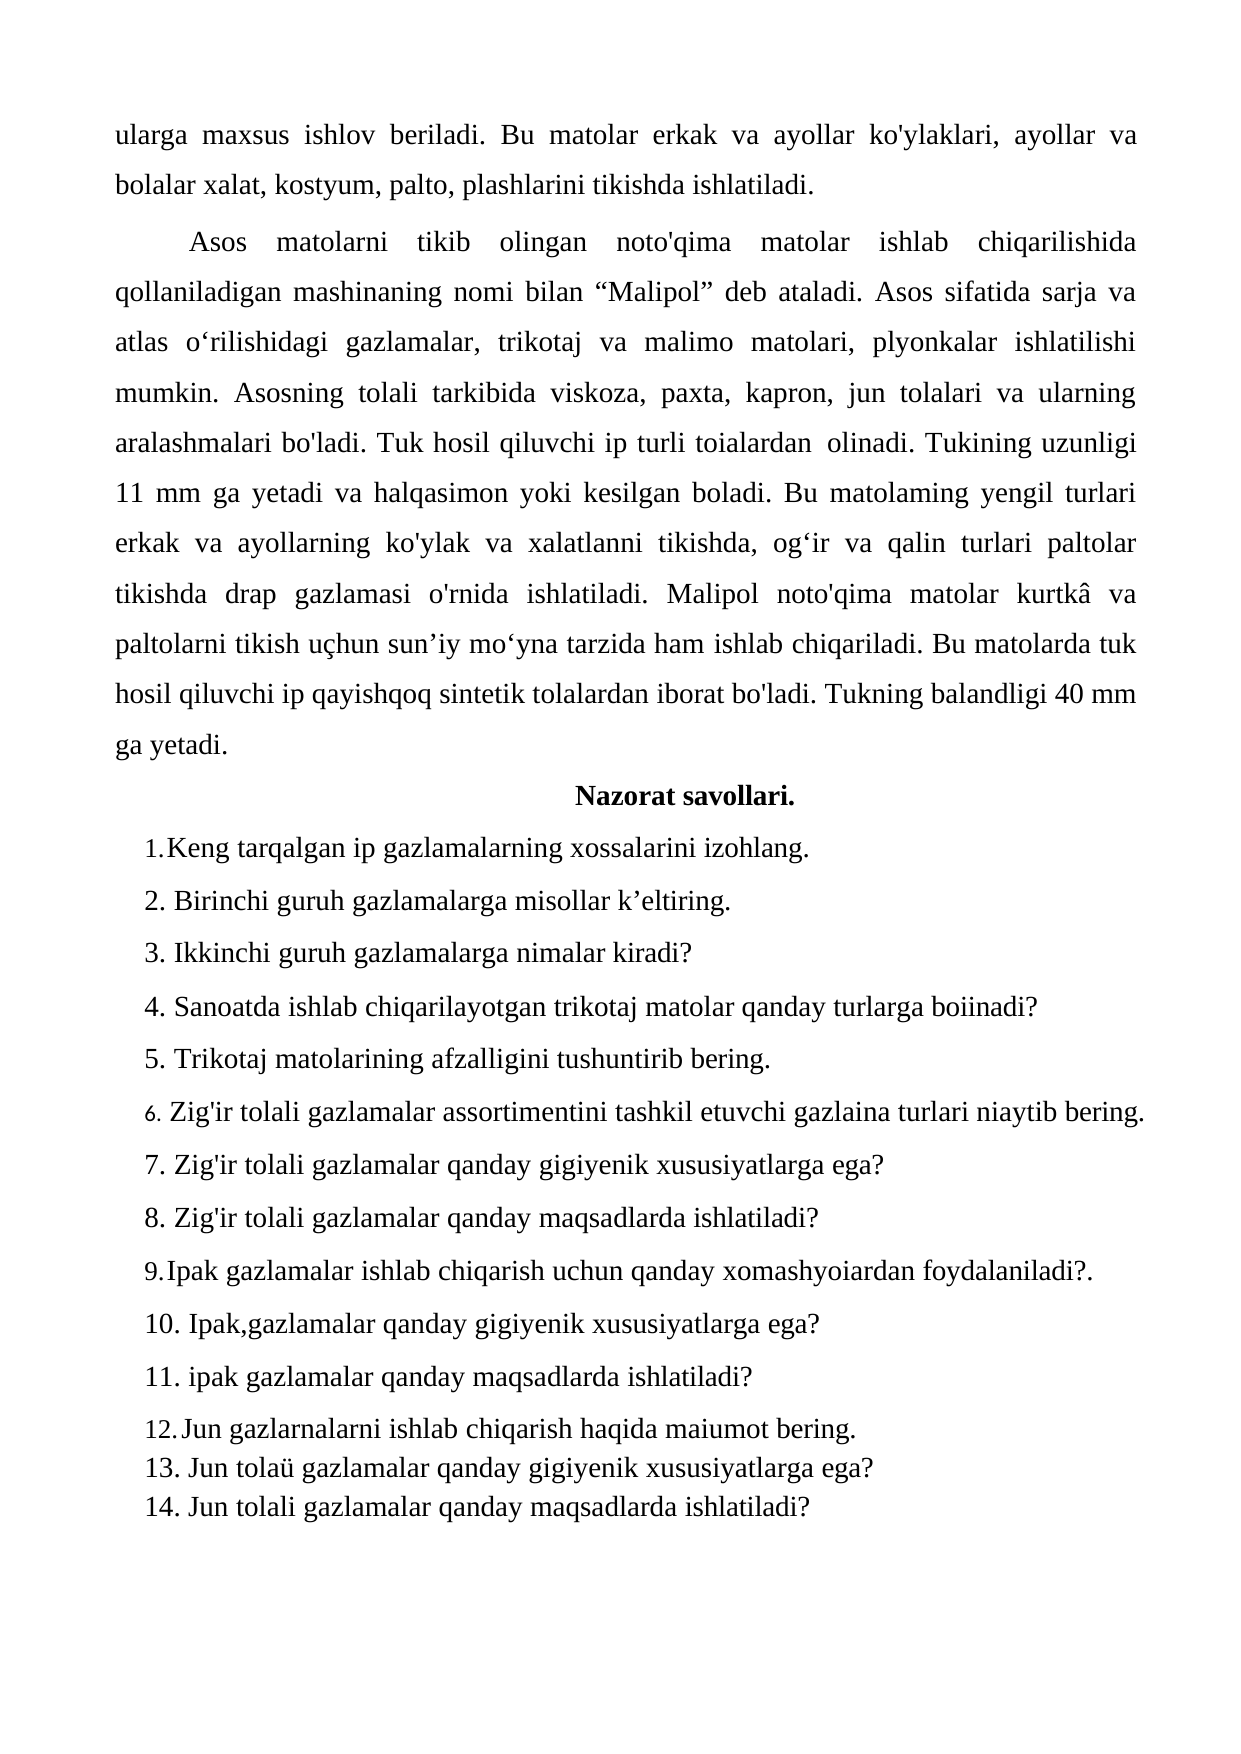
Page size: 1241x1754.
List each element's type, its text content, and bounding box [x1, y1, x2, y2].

list Jun gazlarnalarni ishlab chiqarish haqida maiumot bering. [144, 1412, 1240, 1445]
list Ikkinchi guruh gazlamalarga nimalar kiradi? [144, 936, 1240, 969]
list Zig'ir tolali gazlamalar assortimentini tashkil etuvchi gazlaina turlari niaytib bering. [144, 1094, 1240, 1128]
list Trikotaj matolarining afzalligini tushuntirib bering. [144, 1041, 1240, 1075]
list Sanoatda ishlab chiqarilayotgan trikotaj matolar qanday turlarga boiinadi? [144, 989, 1240, 1022]
list Ipak gazlamalar ishlab chiqarish uchun qanday xomashyoiardan foydalaniladi?. [144, 1253, 1240, 1286]
list Keng tarqalgan ip gazlamalarning xossalarini izohlang. [144, 830, 1240, 863]
list Birinchi guruh gazlamalarga misollar k’eltiring. [144, 883, 1240, 916]
list Ipak,gazlamalar qanday gigiyenik xususiyatlarga ega? [144, 1306, 1240, 1339]
list Jun tolaü gazlamalar qanday gigiyenik xususiyatlarga ega? [144, 1450, 1240, 1484]
list Jun tolali gazlamalar qanday maqsadlarda ishlatiladi? [144, 1489, 1240, 1522]
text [115, 117, 1138, 201]
list Zig'ir tolali gazlamalar qanday maqsadlarda ishlatiladi? [144, 1200, 1240, 1233]
text Asos matolarni tikib olingan noto'qima matolar ishlab chiqarilishida qollaniladigan mashinaning nomi bilan “Malipol” deb ataladi. Asos sifatida sarja va atlas o‘rilishidagi gazlamalar, trikotaj va malimo matolari, plyonkalar ishlatilishi mumkin. Asosning tolali tarkibida viskoza, paxta, kapron, jun tolalari va ularning aralashmalari bo'ladi. Tuk hosil qiluvchi ip turli toialardan olinadi. Tukining uzunligi 11 mm ga yetadi va halqasimon yoki kesilgan boladi. Bu matolaming yengil turlari erkak va ayollarning ko'ylak va xalatlanni tikishda, og‘ir va qalin turlari paltolar tikishda drap gazlamasi o'rnida ishlatiladi. Malipol noto'qima matolar kurtkâ va paltolarni tikish uçhun sun’iy mo‘yna tarzida ham ishlab chiqariladi. Bu matolarda tuk hosil qiluvchi ip qayishqoq sintetik tolalardan iborat bo'ladi. Tukning balandligi 40 mm ga yetadi. [115, 224, 1137, 760]
list ipak gazlamalar qanday maqsadlarda ishlatiladi? [144, 1359, 1240, 1392]
text Nazorat savollari. [130, 778, 1240, 811]
list Zig'ir tolali gazlamalar qanday gigiyenik xususiyatlarga ega? [144, 1147, 1240, 1181]
